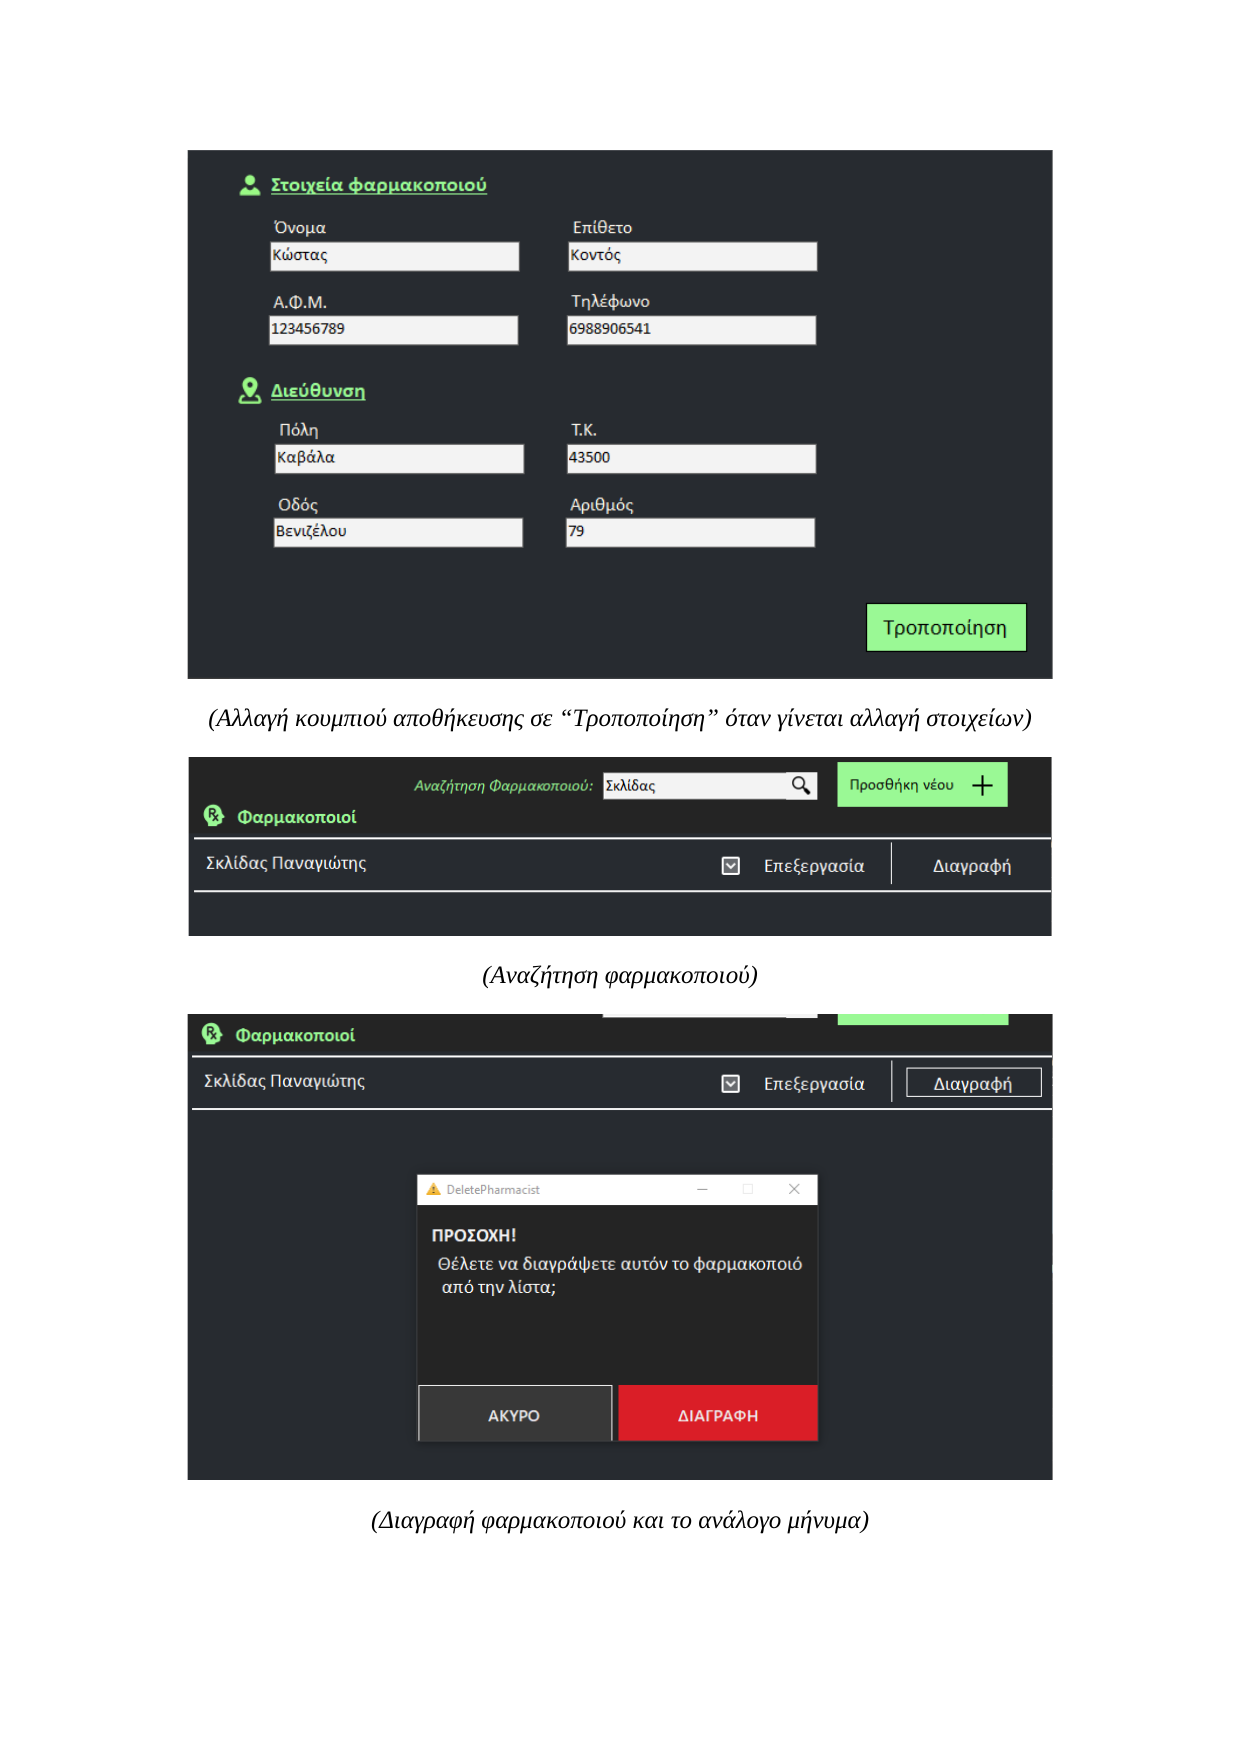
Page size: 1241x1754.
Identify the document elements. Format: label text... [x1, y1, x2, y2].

picture [188, 757, 1052, 936]
picture [187, 1014, 1053, 1480]
text (Αλλαγή κουμπιού αποθήκευσης σε “Τροποποίηση” όταν γίνεται αλλαγή στοιχείων) [187, 703, 1053, 732]
text (Διαγραφή φαρμακοποιού και το ανάλογο μήνυμα) [187, 1505, 1053, 1533]
text (Αναζήτηση φαρμακοποιού) [187, 960, 1053, 989]
picture [187, 150, 1053, 679]
